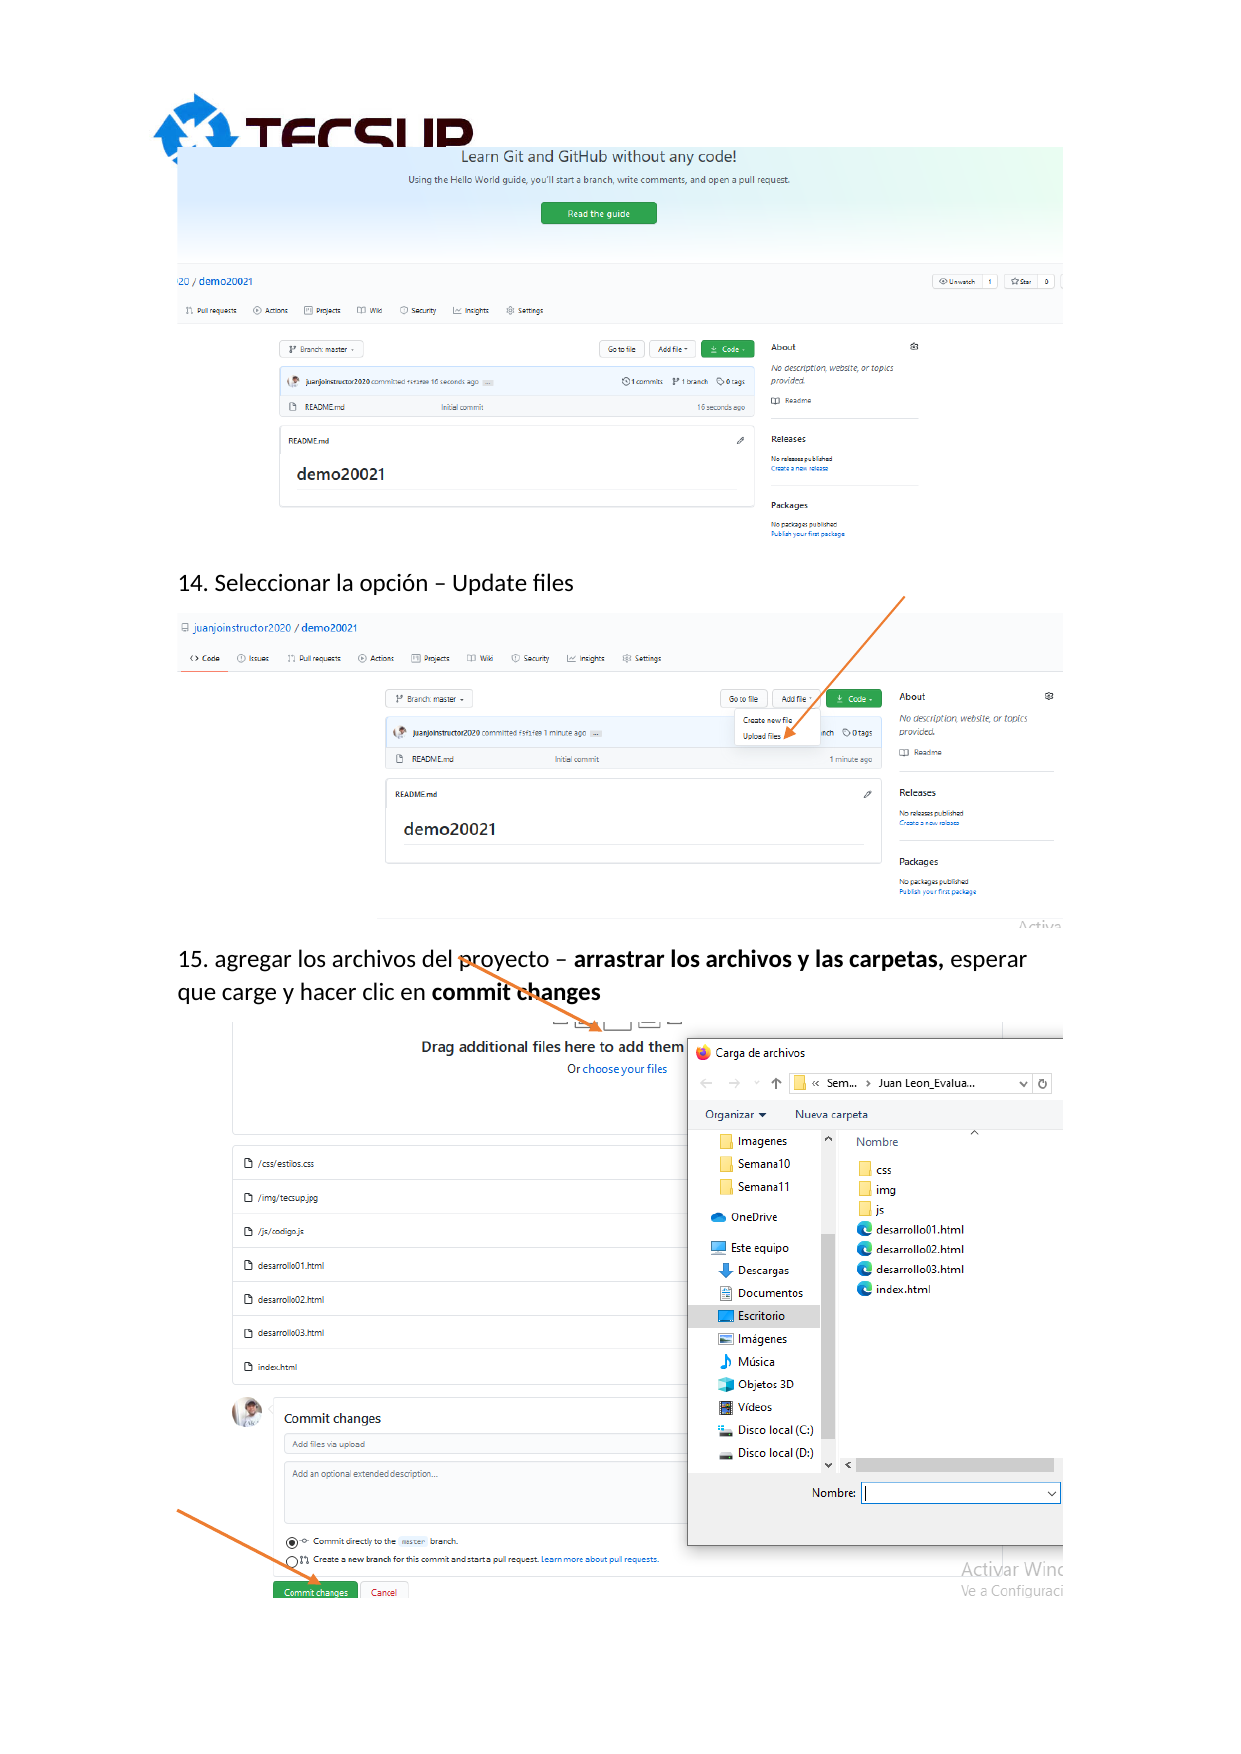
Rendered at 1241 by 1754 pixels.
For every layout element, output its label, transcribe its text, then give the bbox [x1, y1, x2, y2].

picture [149, 92, 1063, 553]
text 15. agregar los archivos del proyecto – arrastrar los archivos y las carpetas, esperar que carge y hacer clic en commit changes [177, 943, 1063, 1007]
picture [177, 1022, 1063, 1598]
text 14. Seleccionar la opción – Update files [177, 567, 1063, 598]
picture [177, 613, 1063, 928]
